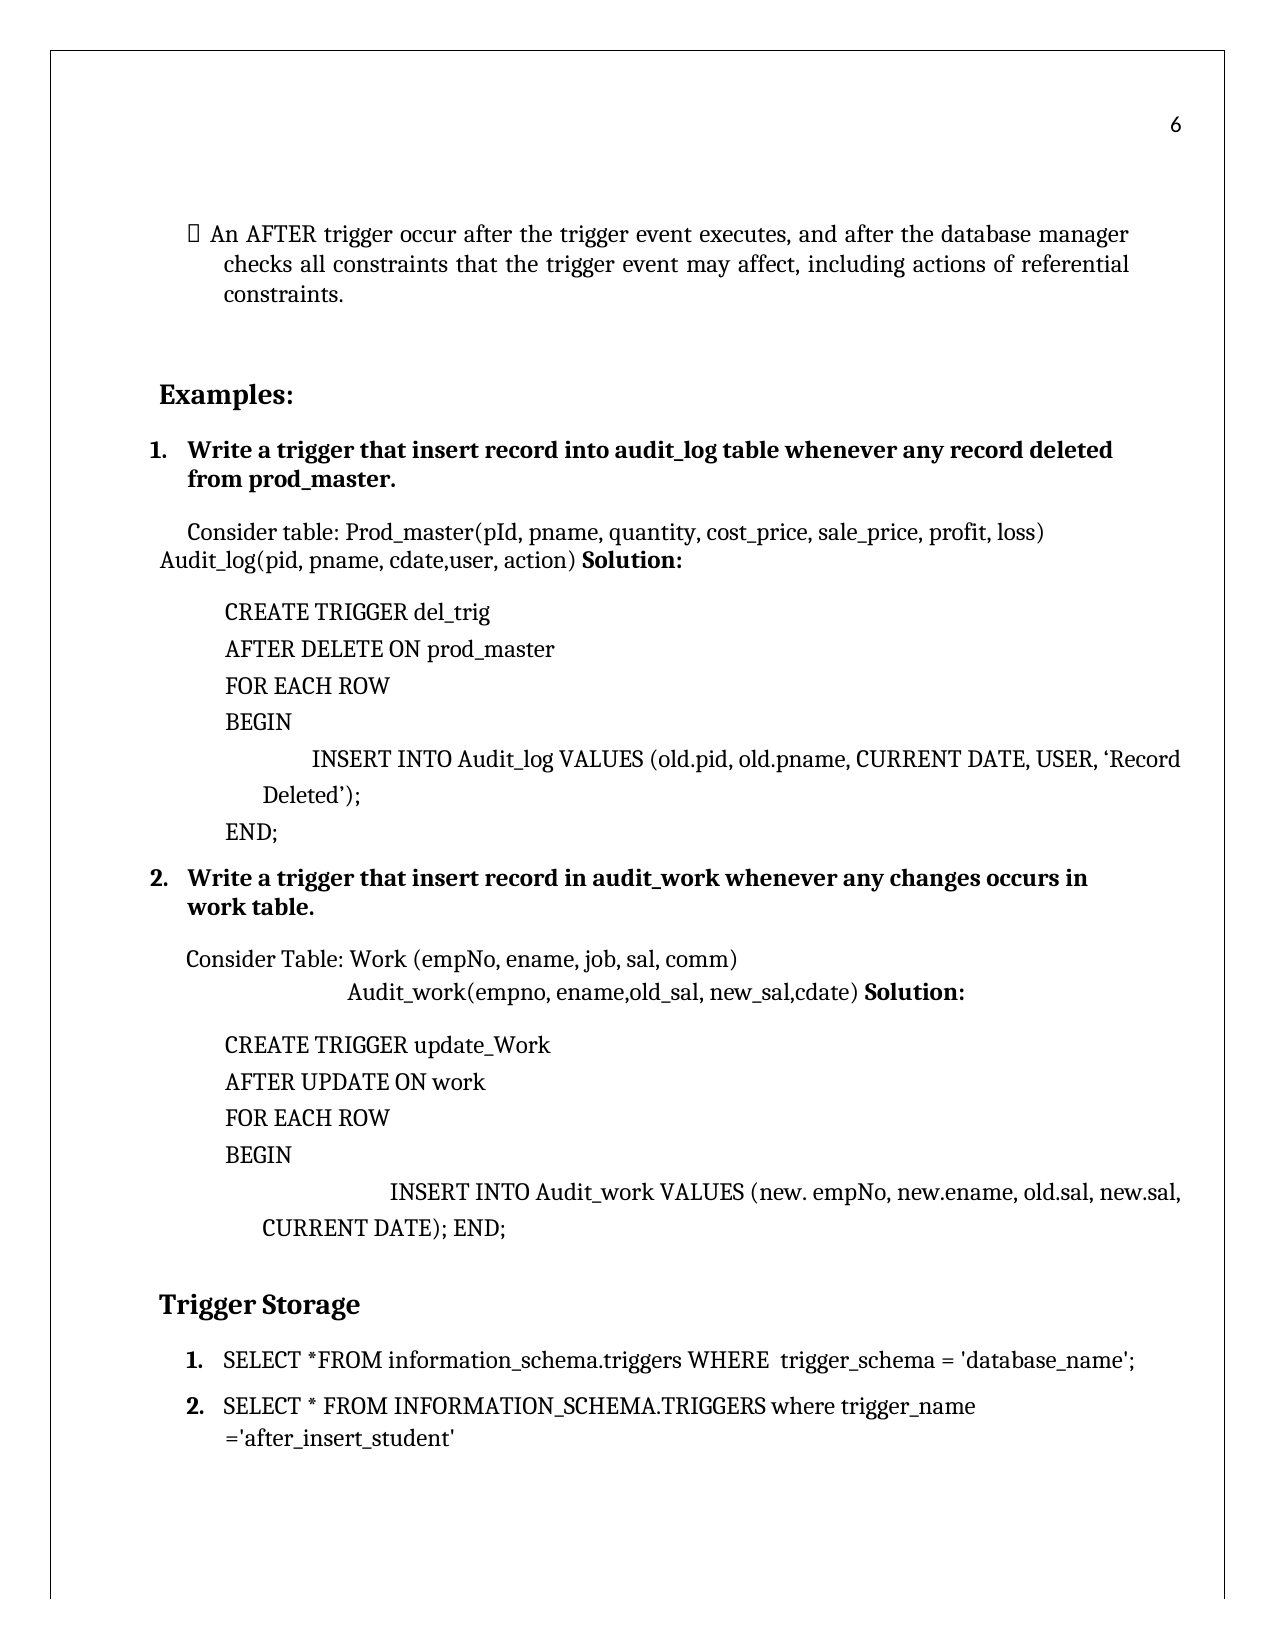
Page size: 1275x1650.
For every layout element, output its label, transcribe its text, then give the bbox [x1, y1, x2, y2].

text FOR EACH ROW [225, 672, 1183, 700]
text FOR EACH ROW [225, 1104, 1183, 1133]
text ='after_insert_student' [225, 1424, 1183, 1453]
text Audit_work(empno, ename,old_sal, new_sal,cdate) Solution: [159, 978, 991, 1007]
text BEGIN [225, 708, 1183, 737]
text Consider table: Prod_master(pId, pname, quantity, cost_price, sale_price, profit, loss) Audit_log(pid, pname, cdate,user, action) Solution: [159, 517, 1092, 574]
list Write a trigger that insert record in audit_work whenever any changes occurs in work table. [150, 864, 1133, 921]
text Examples: [159, 378, 1183, 412]
text AFTER UPDATE ON work [225, 1067, 1183, 1096]
text Consider Table: Work (empNo, ename, job, sal, comm) [186, 945, 1183, 974]
text AFTER DELETE ON prod_master [225, 635, 1183, 664]
text INSERT INTO Audit_work VALUES (new. empNo, new.ename, old.sal, new.sal, [135, 1178, 1182, 1207]
text Trigger Storage [159, 1288, 1183, 1322]
text CREATE TRIGGER update_Work [225, 1031, 1183, 1059]
text CURRENT DATE); END; [225, 1214, 513, 1243]
text BEGIN [225, 1141, 1183, 1170]
list SELECT * FROM INFORMATION_SCHEMA.TRIGGERS where trigger_name [186, 1392, 1172, 1420]
text Deleted’); [262, 781, 1183, 810]
text INSERT INTO Audit_log VALUES (old.pid, old.pname, CURRENT DATE, USER, ‘Record [135, 745, 1182, 774]
text  An AFTER trigger occur after the trigger event executes, and after the database manager checks all constraints that the trigger event may affect, including actions of referential constraints. [186, 216, 1131, 308]
text CREATE TRIGGER del_trig [225, 598, 1183, 627]
list Write a trigger that insert record into audit_log table whenever any record deleted from prod_master. [150, 436, 1133, 493]
list SELECT *FROM information_schema.triggers WHERE trigger_schema = 'database_name'; [186, 1346, 1172, 1374]
text END; [225, 818, 1183, 847]
